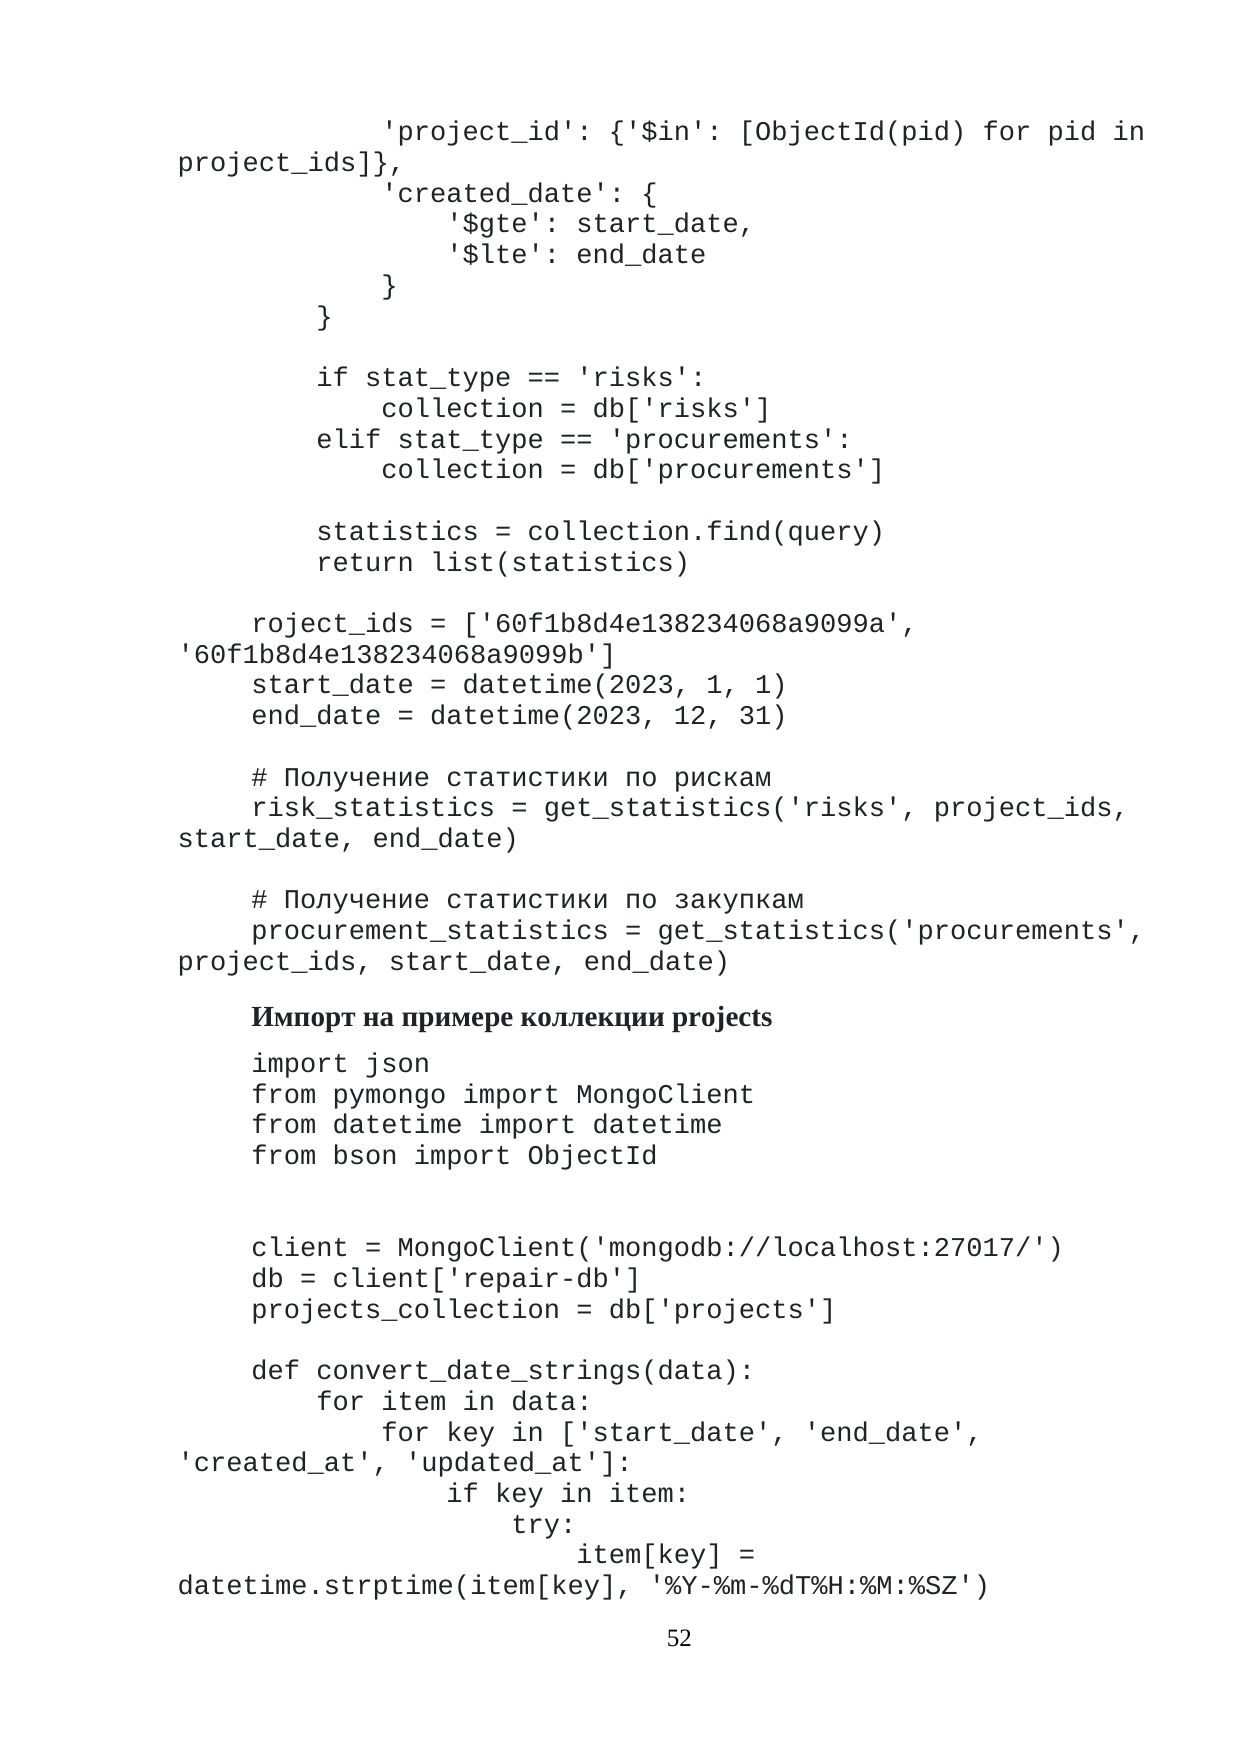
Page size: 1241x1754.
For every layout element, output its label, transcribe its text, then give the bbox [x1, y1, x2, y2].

text 'project_id': {'$in': [ObjectId(pid) for pid in project_ids]}, [177, 118, 1181, 179]
text roject_ids = ['60f1b8d4e138234068a9099a', '60f1b8d4e138234068a9099b'] [177, 610, 1181, 671]
text start_date = datetime(2023, 1, 1) [177, 671, 1181, 702]
text def convert_date_strings(data): [177, 1357, 1181, 1388]
text '$lte': end_date [177, 241, 1181, 272]
text procurement_statistics = get_statistics('procurements', project_ids, start_date, end_date) [177, 917, 1181, 978]
subtitle Импорт на примере коллекции projects [177, 999, 1181, 1033]
text from pymongo import MongoClient [177, 1080, 1181, 1111]
text from datetime import datetime [177, 1111, 1181, 1142]
text projects_collection = db['projects'] [177, 1296, 1181, 1326]
text collection = db['procurements'] [177, 456, 1181, 487]
text collection = db['risks'] [177, 395, 1181, 425]
text } [177, 302, 1181, 333]
text end_date = datetime(2023, 12, 31) [177, 702, 1181, 733]
text import json [177, 1050, 1181, 1080]
text '$gte': start_date, [177, 210, 1181, 241]
text if stat_type == 'risks': [177, 364, 1181, 395]
text 'created_date': { [177, 179, 1181, 210]
text statistics = collection.find(query) [177, 518, 1181, 548]
text } [177, 272, 1181, 302]
text return list(statistics) [177, 548, 1181, 579]
text elif stat_type == 'procurements': [177, 425, 1181, 456]
text # Получение статистики по рискам [177, 763, 1181, 794]
text item[key] = datetime.strptime(item[key], '%Y-%m-%dT%H:%M:%SZ') [177, 1541, 1181, 1603]
text try: [177, 1511, 1181, 1541]
text if key in item: [177, 1480, 1181, 1511]
text for key in ['start_date', 'end_date', 'created_at', 'updated_at']: [177, 1418, 1181, 1480]
text client = MongoClient('mongodb://localhost:27017/') [177, 1234, 1181, 1265]
text db = client['repair-db'] [177, 1265, 1181, 1296]
text from bson import ObjectId [177, 1142, 1181, 1173]
text for item in data: [177, 1388, 1181, 1418]
text risk_statistics = get_statistics('risks', project_ids, start_date, end_date) [177, 794, 1181, 856]
text # Получение статистики по закупкам [177, 886, 1181, 917]
